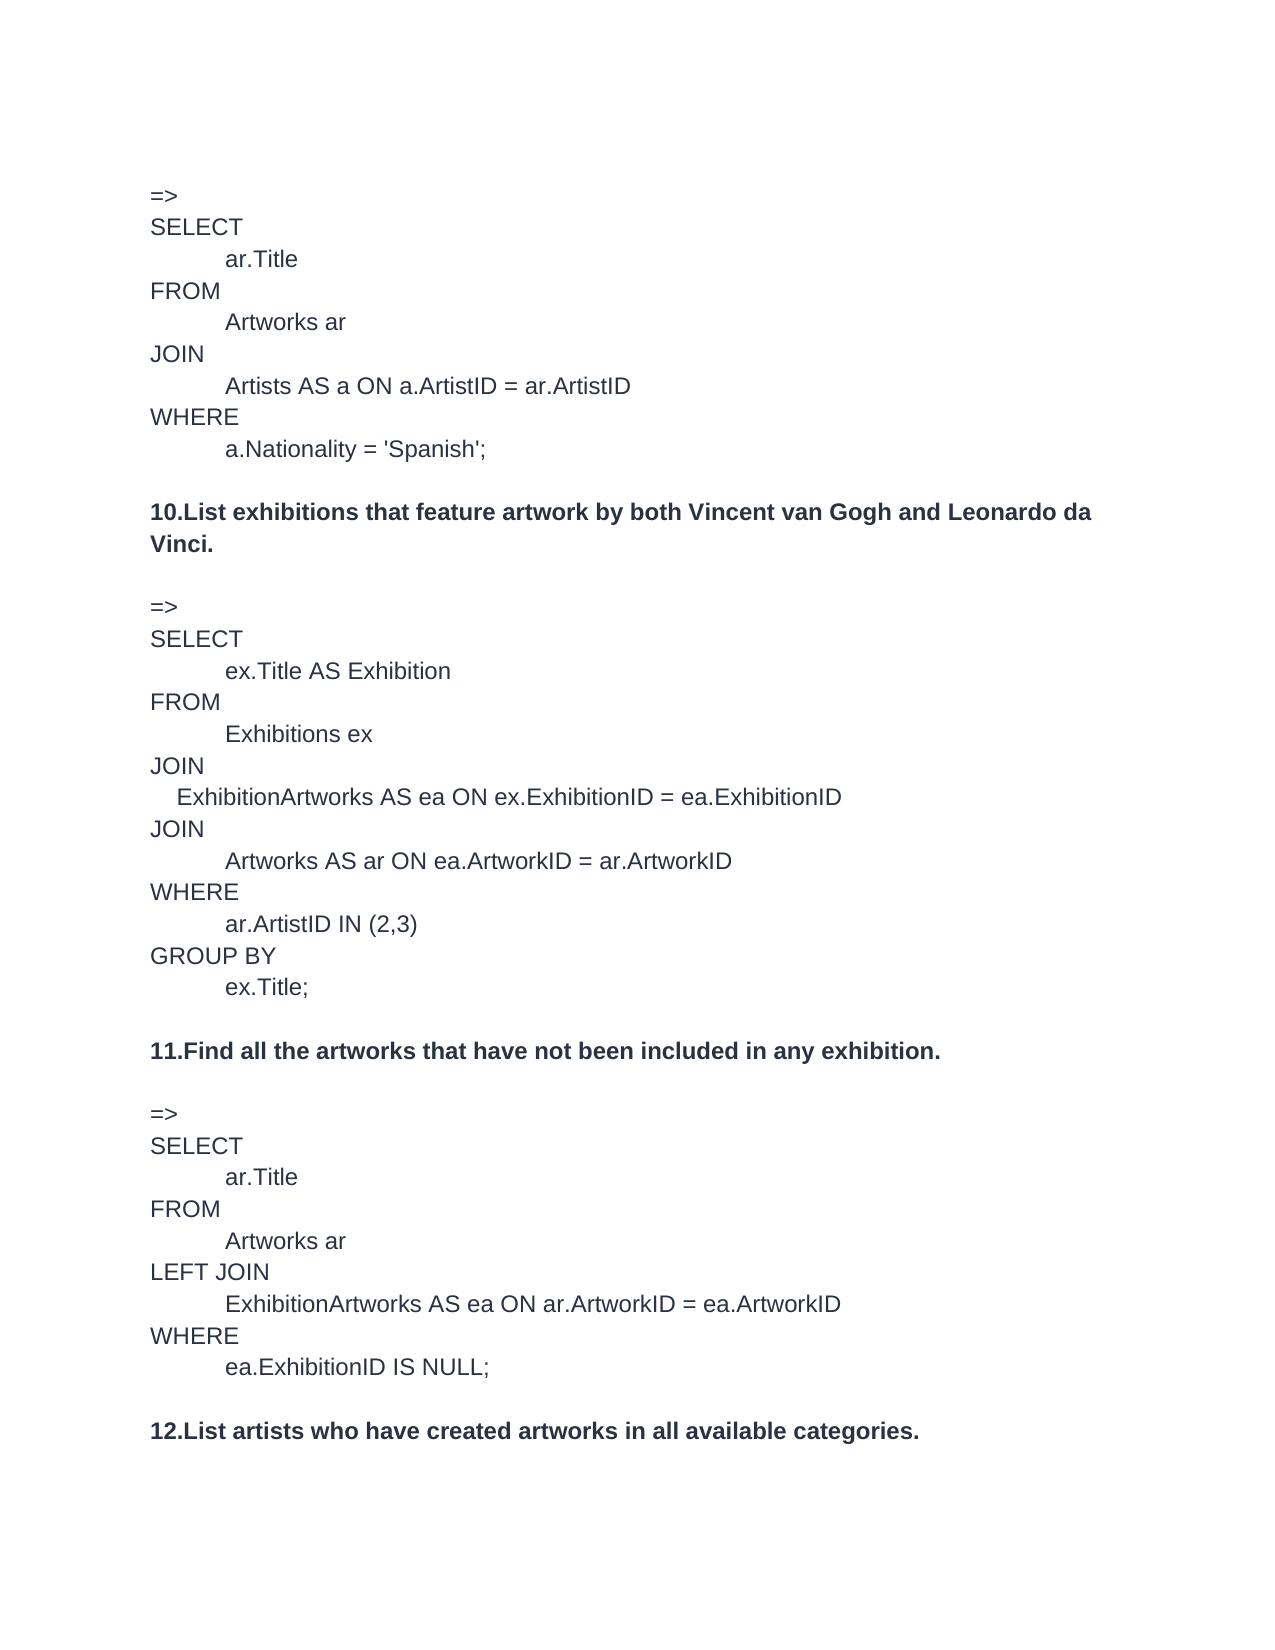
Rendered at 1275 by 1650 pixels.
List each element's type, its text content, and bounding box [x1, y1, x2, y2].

text Artworks ar [150, 1227, 1125, 1254]
text FROM [150, 688, 1125, 716]
text => [150, 1100, 1125, 1128]
text LEFT JOIN [150, 1258, 1125, 1286]
text WHERE [150, 878, 1125, 906]
text ExhibitionArtworks AS ea ON ex.ExhibitionID = ea.ExhibitionID [150, 783, 1125, 811]
text ar.ArtistID IN (2,3) [150, 910, 1125, 938]
text => [150, 182, 1125, 209]
text => [150, 593, 1125, 621]
text JOIN [150, 340, 1125, 368]
text ExhibitionArtworks AS ea ON ar.ArtworkID = ea.ArtworkID [150, 1290, 1125, 1318]
text ex.Title AS Exhibition [150, 657, 1125, 684]
text FROM [150, 1195, 1125, 1223]
text 12.List artists who have created artworks in all available categories. [150, 1417, 1125, 1444]
text JOIN [150, 752, 1125, 779]
text 10.List exhibitions that feature artwork by both Vincent van Gogh and Leonardo da Vinci. [150, 498, 1125, 558]
text Exhibitions ex [150, 720, 1125, 748]
text FROM [150, 277, 1125, 304]
text GROUP BY [150, 942, 1125, 969]
text Artworks ar [150, 308, 1125, 336]
text WHERE [150, 1322, 1125, 1349]
text SELECT [150, 213, 1125, 241]
text SELECT [150, 625, 1125, 653]
text Artworks AS ar ON ea.ArtworkID = ar.ArtworkID [150, 847, 1125, 874]
text ar.Title [150, 1163, 1125, 1191]
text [150, 372, 1125, 399]
text WHERE [150, 403, 1125, 431]
text ex.Title; [150, 973, 1125, 1001]
text 11.Find all the artworks that have not been included in any exhibition. [150, 1037, 1125, 1064]
text ar.Title [150, 245, 1125, 273]
text JOIN [150, 815, 1125, 843]
text a.Nationality = 'Spanish'; [150, 435, 1125, 463]
text ea.ExhibitionID IS NULL; [150, 1353, 1125, 1381]
text SELECT [150, 1132, 1125, 1159]
